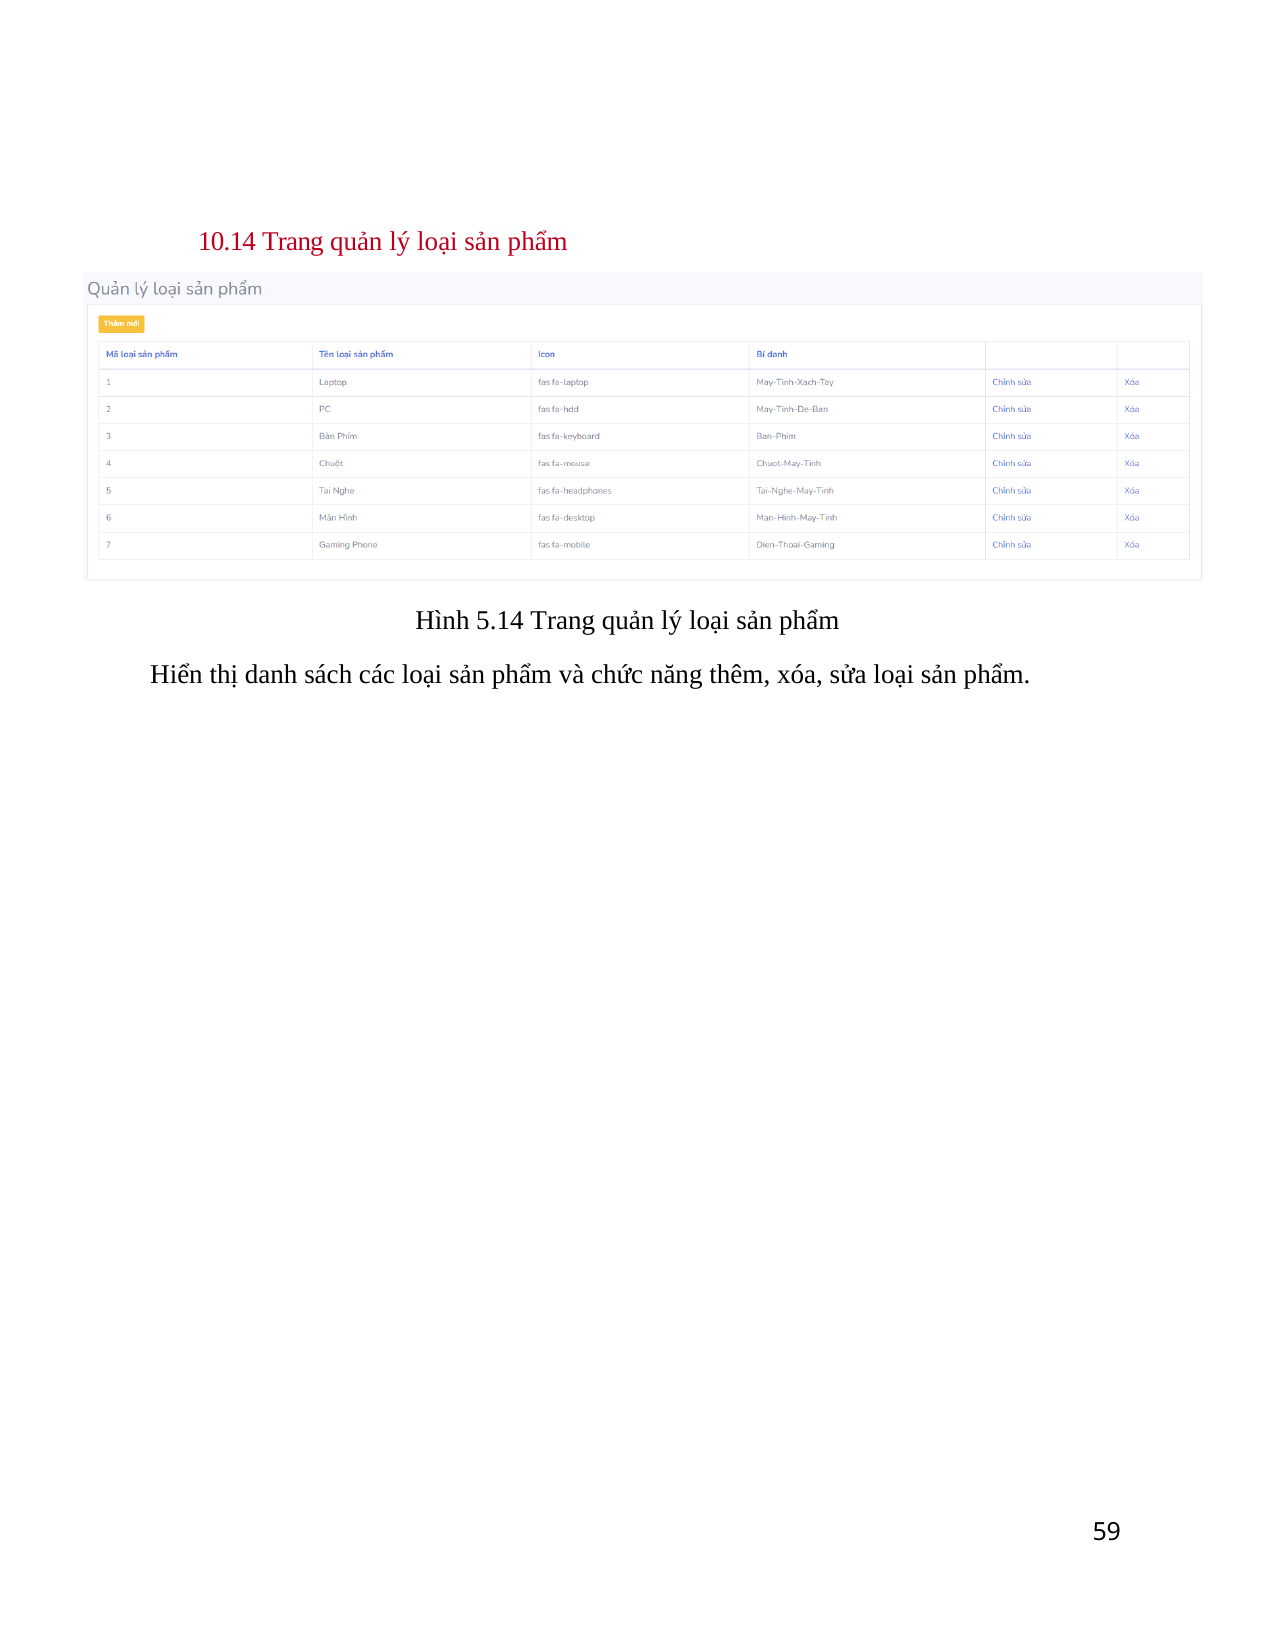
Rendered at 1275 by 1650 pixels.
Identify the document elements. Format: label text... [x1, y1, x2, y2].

text Hiển thị danh sách các loại sản phẩm và chức năng thêm, xóa, sửa loại sản phẩm. [150, 659, 1104, 741]
text Hình 5.14 Trang quản lý loại sản phẩm [150, 604, 1104, 635]
picture [83, 272, 1203, 581]
subtitle 10.14 Trang quản lý loại sản phẩm [198, 225, 1204, 256]
